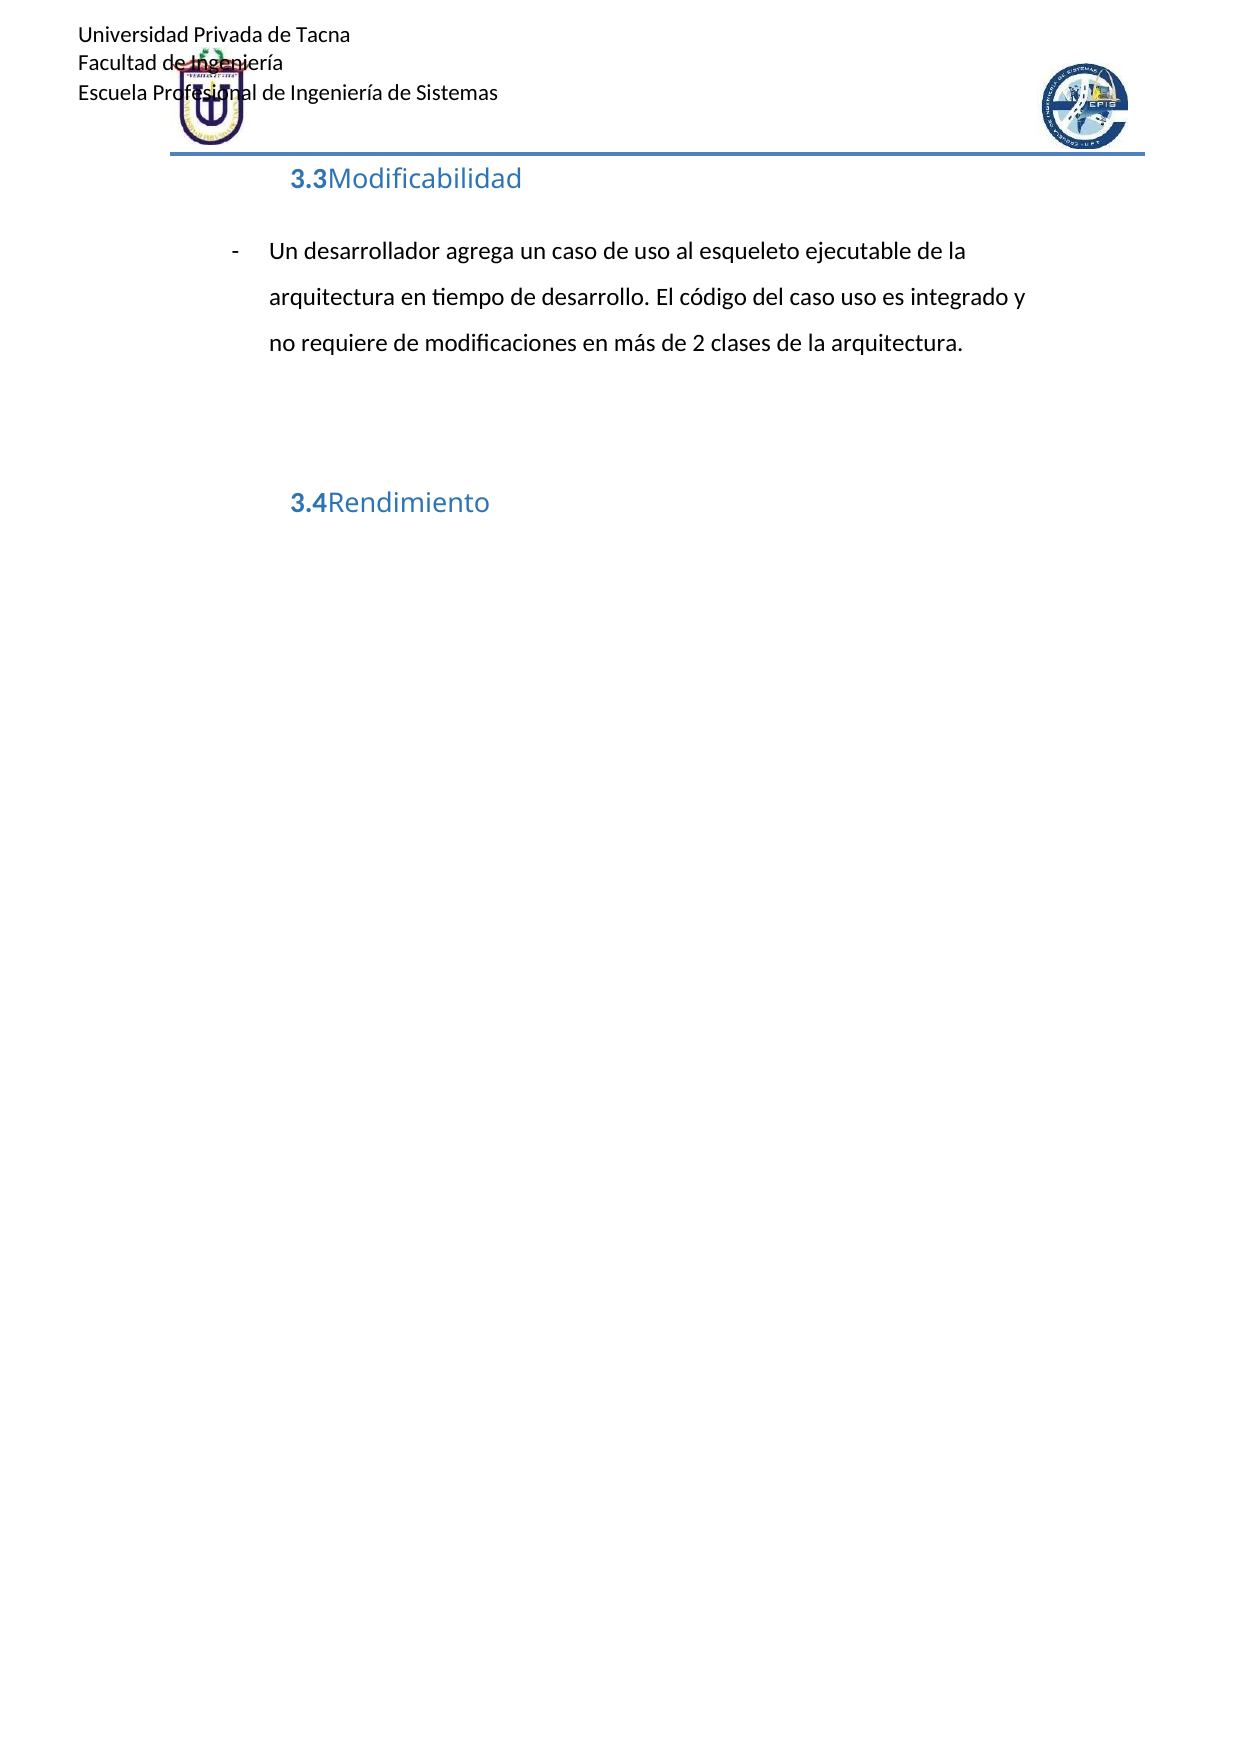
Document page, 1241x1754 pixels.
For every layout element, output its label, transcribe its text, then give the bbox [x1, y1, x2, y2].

list Un desarrollador agrega un caso de uso al esqueleto ejecutable de la arquitectura en tiempo de desarrollo. El código del caso uso es integrado y no requiere de modificaciones en más de 2 clases de la arquitectura. [231, 235, 1046, 357]
subtitle Rendimiento [290, 483, 1063, 520]
picture [171, 47, 250, 145]
subtitle Modificabilidad [290, 150, 1063, 197]
picture [1037, 63, 1128, 149]
